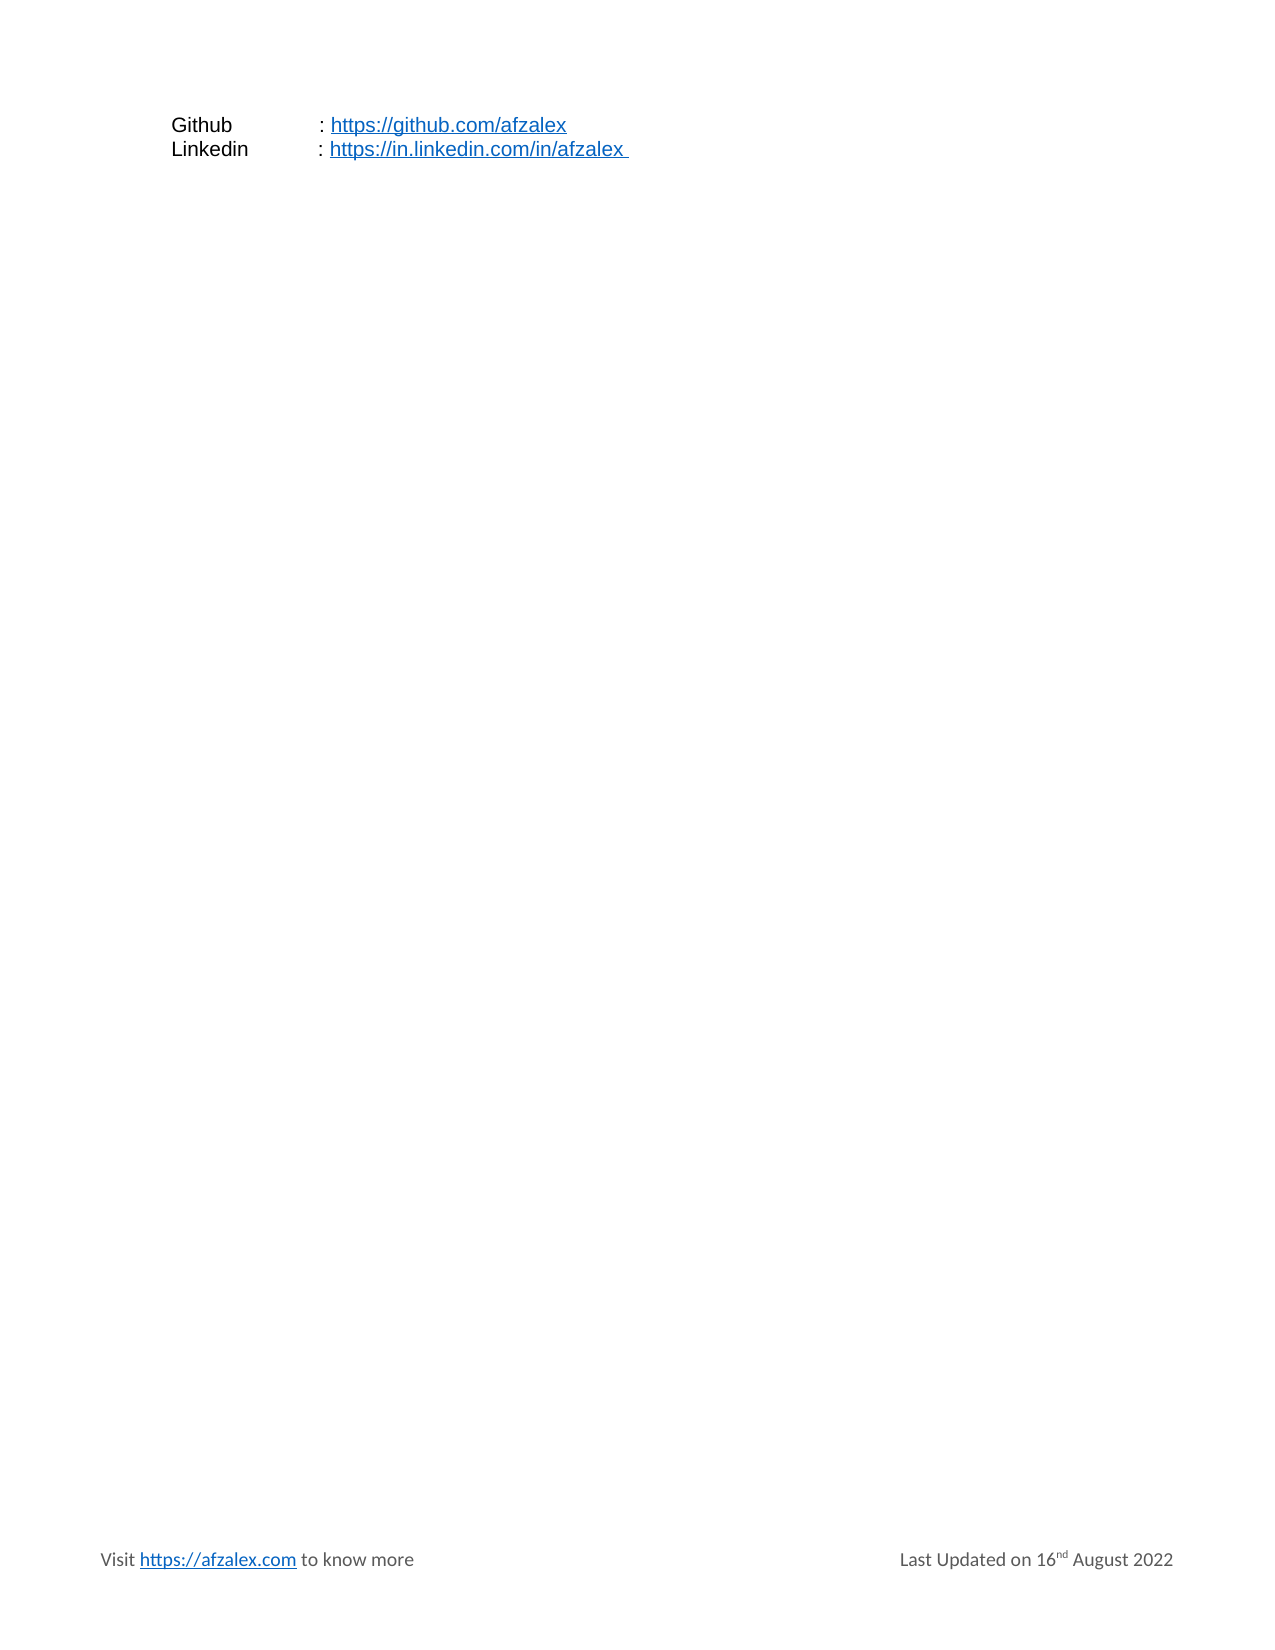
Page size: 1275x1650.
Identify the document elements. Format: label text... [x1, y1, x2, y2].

text Github : https://github.com/afzalex [171, 112, 1050, 136]
text Linkedin : https://in.linkedin.com/in/afzalex [171, 136, 1050, 160]
